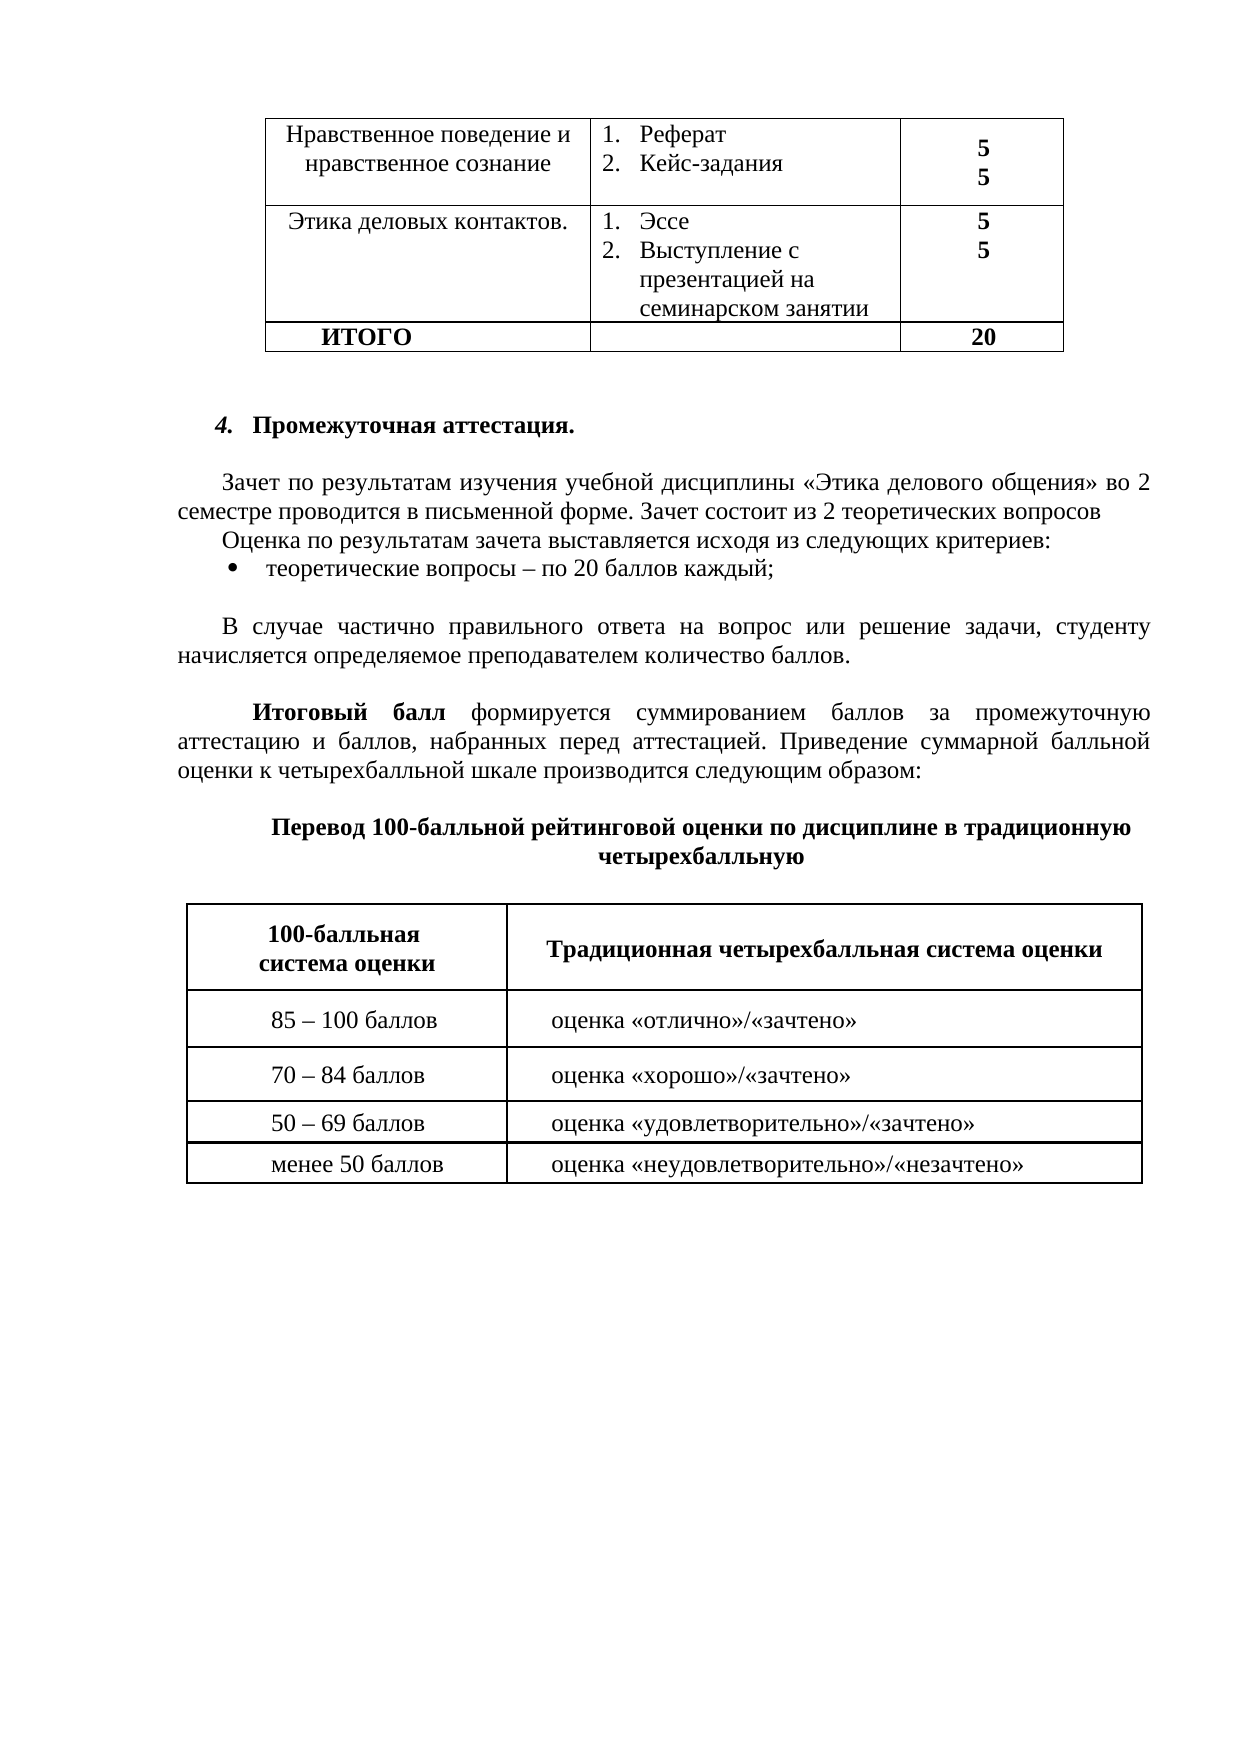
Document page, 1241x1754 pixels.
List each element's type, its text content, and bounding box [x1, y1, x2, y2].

list Итоговый балл формируется суммированием баллов за промежуточную аттестацию и баллов, набранных перед аттестацией. Приведение суммарной балльной оценки к четырехбалльной шкале производится следующим образом: [177, 697, 1152, 783]
table_cell оценка «отлично»/«зачтено» [508, 991, 1141, 1046]
table_cell 85 – 100 баллов [188, 991, 506, 1046]
table_header 100-балльная система оценки [188, 905, 506, 989]
table_cell 70 – 84 баллов [188, 1048, 506, 1100]
list Промежуточная аттестация. [215, 410, 1152, 438]
text Оценка по результатам зачета выставляется исходя из следующих критериев: [177, 525, 1152, 553]
table_cell Нравственное поведение и нравственное сознание [266, 119, 590, 205]
table_cell оценка «хорошо»/«зачтено» [508, 1048, 1141, 1100]
table_cell Эссе Выступление с презентацией на семинарском занятии [591, 206, 900, 321]
table_cell 50 – 69 баллов [188, 1102, 506, 1141]
table_cell [591, 323, 900, 351]
table_cell оценка «неудовлетворительно»/«незачтено» [508, 1144, 1141, 1182]
list теоретические вопросы – по 20 баллов каждый; [228, 553, 1152, 582]
text В случае частично правильного ответа на вопрос или решение задачи, студенту начисляется определяемое преподавателем количество баллов. [177, 611, 1152, 668]
text Перевод 100-балльной рейтинговой оценки по дисциплине в традиционную четырехбалльную [251, 812, 1152, 870]
table_header Традиционная четырехбалльная система оценки [508, 905, 1141, 989]
table_cell Этика деловых контактов. [266, 206, 590, 321]
table_cell оценка «удовлетворительно»/«зачтено» [508, 1102, 1141, 1141]
table_cell 5 5 [901, 119, 1063, 205]
table_cell 5 5 [901, 206, 1063, 321]
table_cell Реферат Кейс-задания [591, 119, 900, 205]
table_cell ИТОГО [266, 323, 590, 351]
table_cell менее 50 баллов [188, 1144, 506, 1182]
table_cell 20 [901, 323, 1063, 351]
text Зачет по результатам изучения учебной дисциплины «Этика делового общения» во 2 семестре проводится в письменной форме. Зачет состоит из 2 теоретических вопросов [177, 467, 1152, 525]
